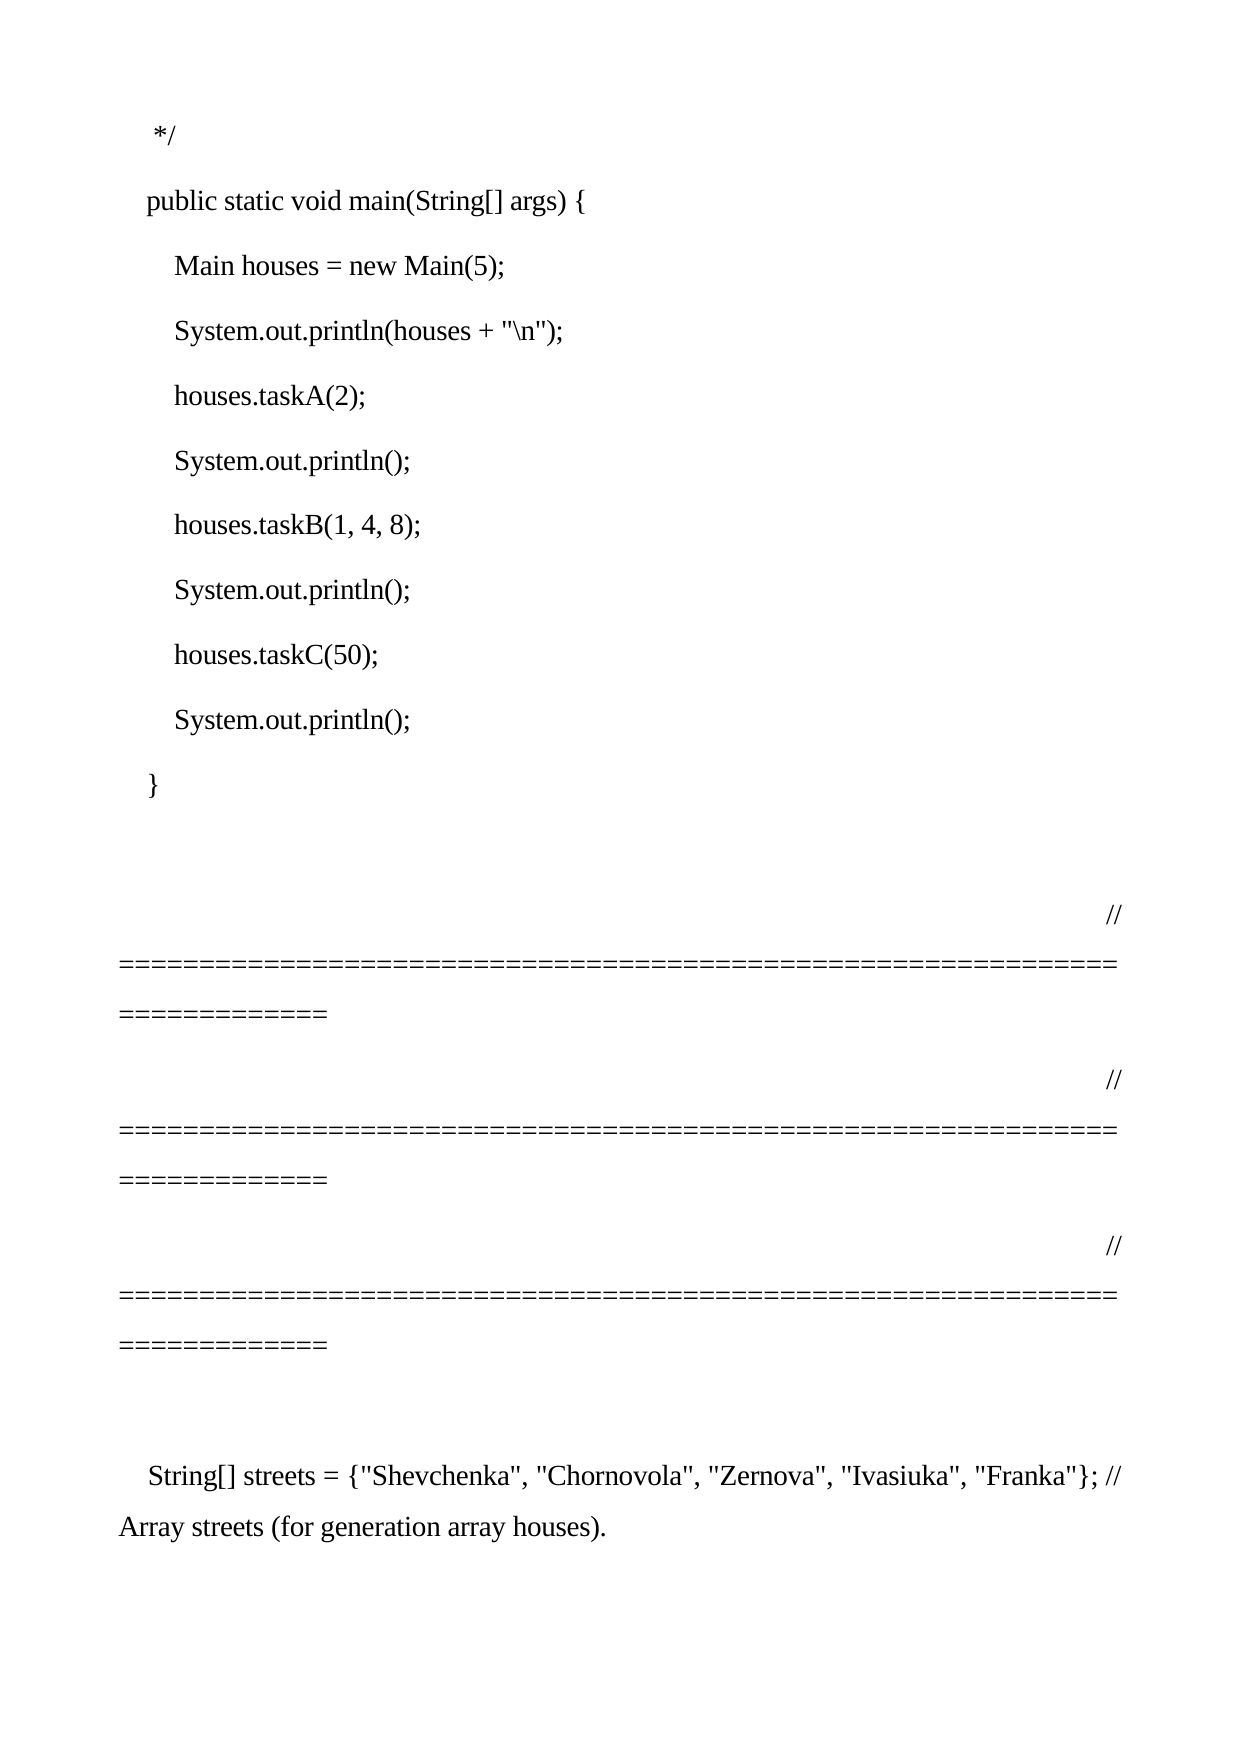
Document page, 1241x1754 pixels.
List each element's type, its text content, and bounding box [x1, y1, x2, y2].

text Main houses = new Main(5); [118, 248, 1122, 281]
text System.out.println(); [118, 443, 1122, 476]
text houses.taskC(50); [118, 637, 1122, 671]
text */ [118, 118, 1122, 152]
text System.out.println(); [118, 572, 1122, 606]
text } [118, 767, 1122, 801]
text System.out.println(houses + "\n"); [118, 313, 1122, 346]
text // =========================================================================== [118, 1228, 1122, 1362]
text public static void main(String[] args) { [118, 183, 1122, 217]
text System.out.println(); [118, 702, 1122, 736]
text // =========================================================================== [118, 1062, 1122, 1197]
text // =========================================================================== [118, 897, 1122, 1031]
text String[] streets = {"Shevchenka", "Chornovola", "Zernova", "Ivasiuka", "Franka"}; // Array streets (for generation array houses). [118, 1458, 1122, 1542]
text houses.taskB(1, 4, 8); [118, 507, 1122, 541]
text houses.taskA(2); [118, 378, 1122, 411]
